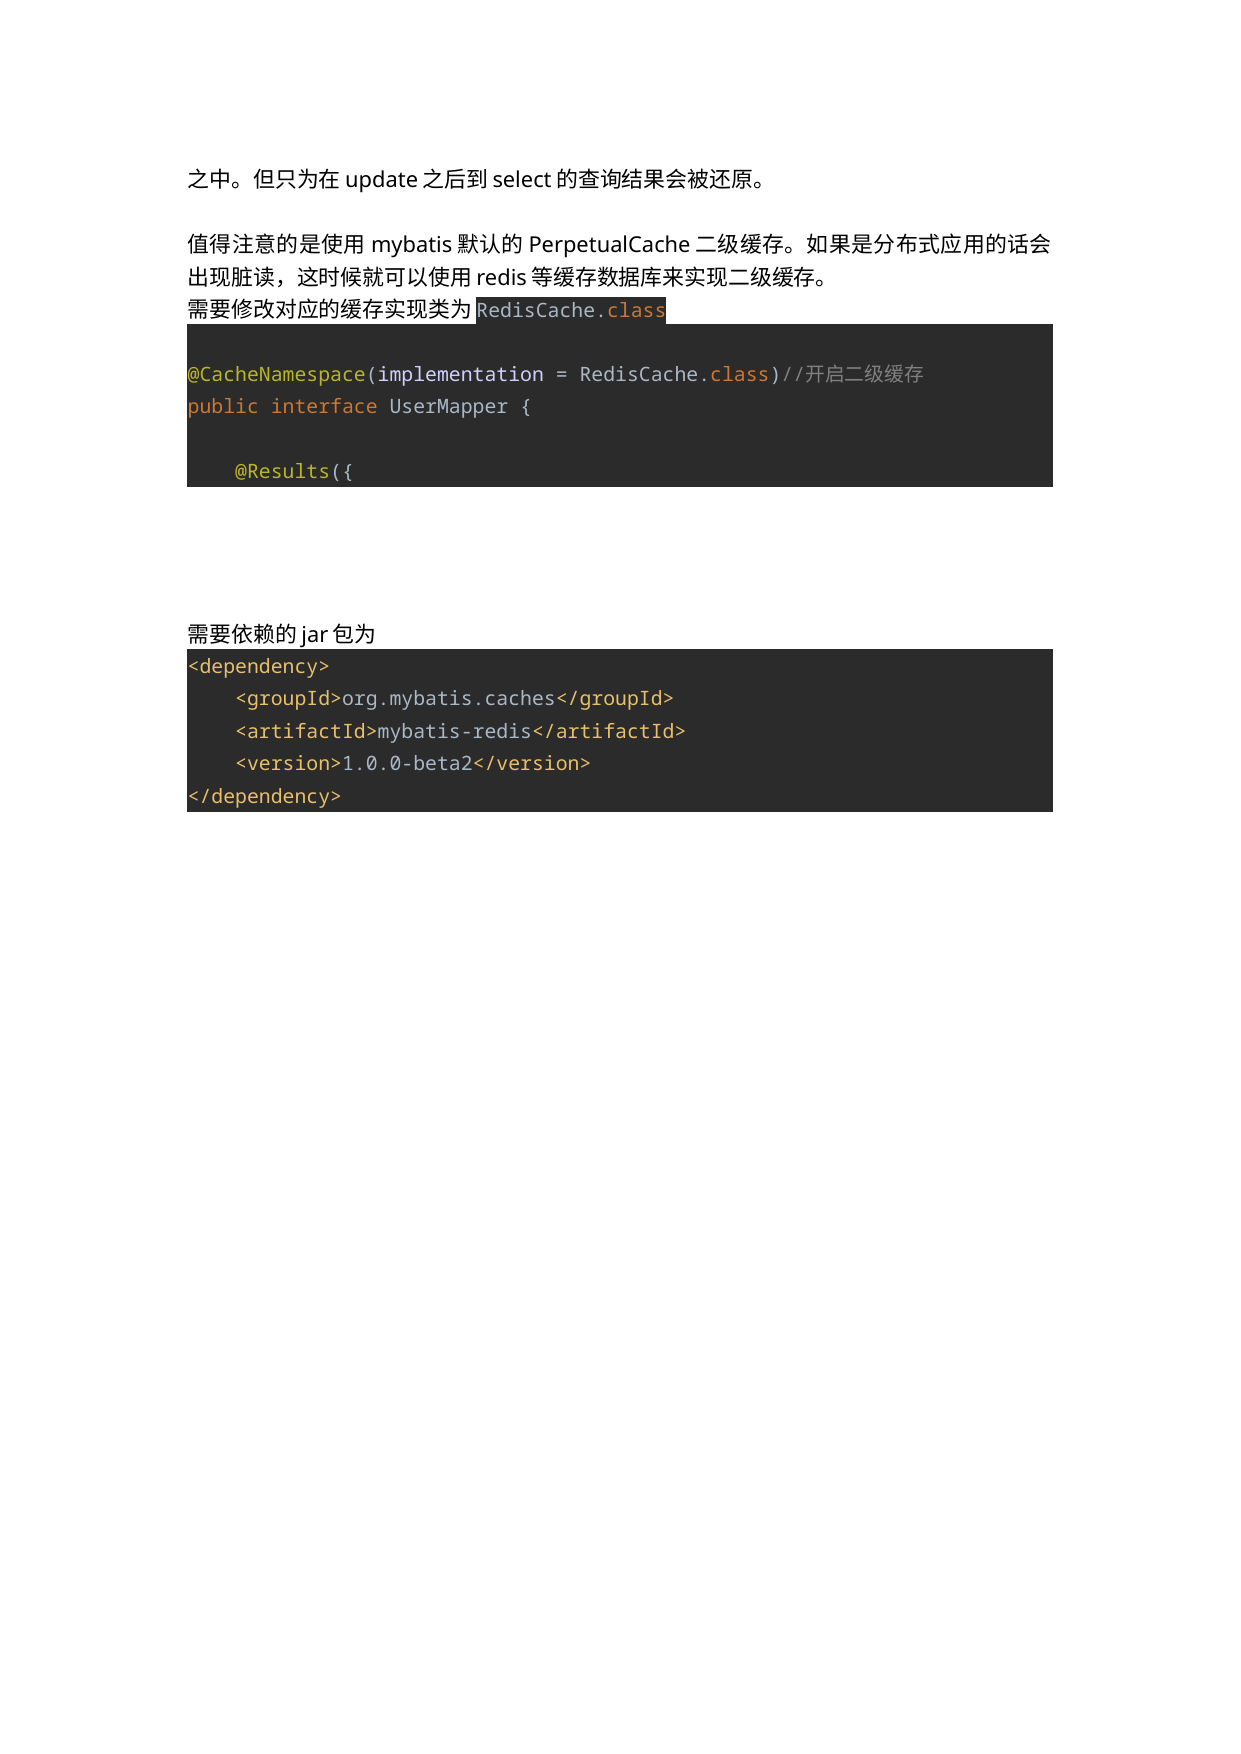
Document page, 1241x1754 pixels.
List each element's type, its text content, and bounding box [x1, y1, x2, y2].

text 需要修改对应的缓存实现类为RedisCache.class [187, 292, 1053, 324]
text 需要依赖的jar包为 [187, 617, 1053, 649]
text @CacheNamespace(implementation = RedisCache.class)//开启二级缓存 public interface UserMapper { @Results({ [187, 324, 1053, 487]
text <dependency> <groupId>org.mybatis.caches</groupId> <artifactId>mybatis-redis</artifactId> <version>1.0.0-beta2</version> </dependency> [187, 649, 1053, 812]
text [187, 162, 1053, 194]
text 值得注意的是使用mybatis默认的PerpetualCache二级缓存。如果是分布式应用的话会出现脏读，这时候就可以使用redis等缓存数据库来实现二级缓存。 [187, 227, 1053, 292]
